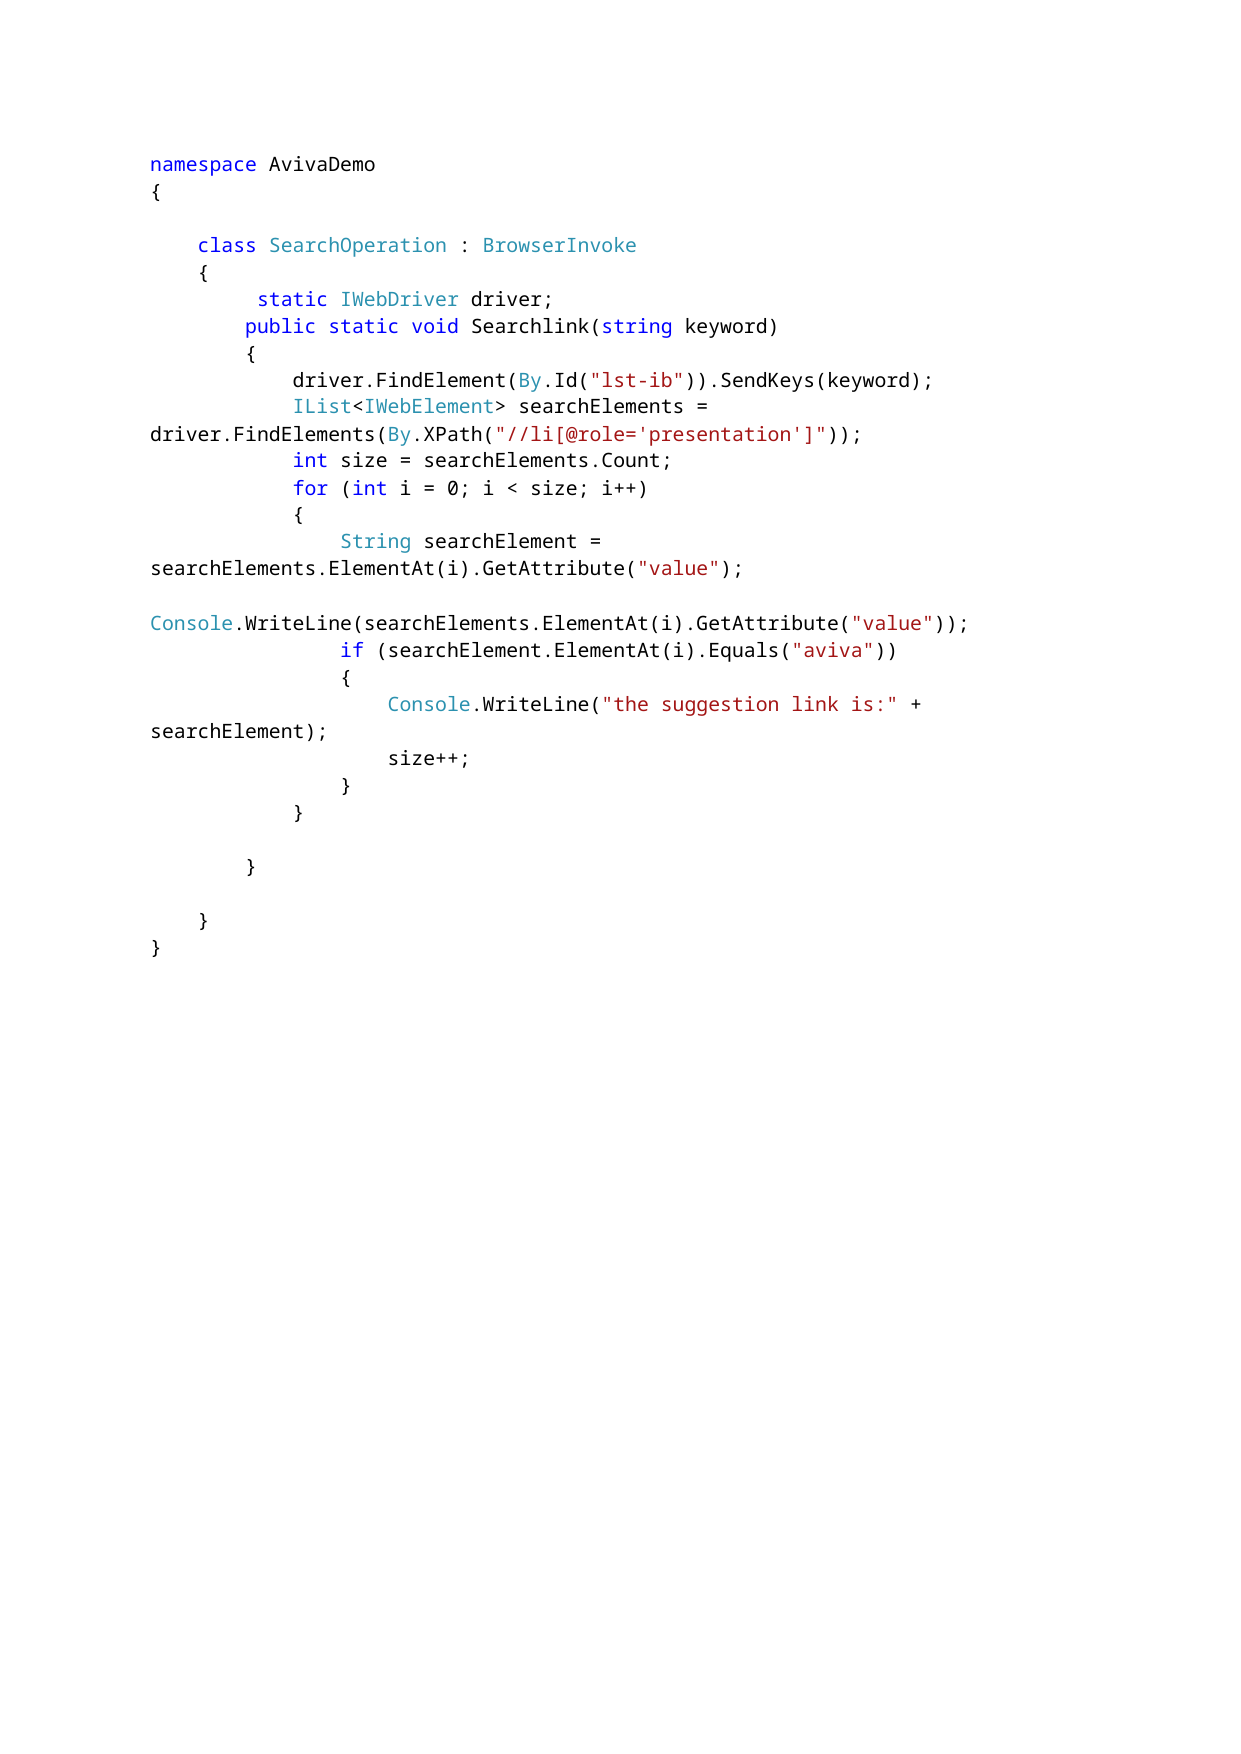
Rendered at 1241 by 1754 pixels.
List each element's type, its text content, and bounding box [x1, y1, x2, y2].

text { [150, 258, 1090, 285]
text { [150, 339, 1090, 366]
text } [150, 933, 1090, 960]
text static IWebDriver driver; [150, 285, 1090, 312]
text } [150, 852, 1090, 879]
text } [150, 906, 1090, 933]
text } [150, 772, 1090, 798]
text String searchElement = searchElements.ElementAt(i).GetAttribute("value"); [150, 528, 1090, 582]
text driver.FindElement(By.Id("lst-ib")).SendKeys(keyword); [150, 366, 1090, 393]
text int size = searchElements.Count; [150, 447, 1090, 474]
text for (int i = 0; i < size; i++) [150, 474, 1090, 501]
text IList<IWebElement> searchElements = driver.FindElements(By.XPath("//li[@role='presentation']")); [150, 393, 1090, 447]
text namespace AvivaDemo [150, 150, 1090, 177]
text { [150, 177, 1090, 204]
text { [150, 501, 1090, 528]
text public static void Searchlink(string keyword) [150, 312, 1090, 339]
text class SearchOperation : BrowserInvoke [150, 231, 1090, 258]
text Console.WriteLine("the suggestion link is:" + searchElement); [150, 691, 1090, 744]
text } [150, 798, 1090, 826]
text { [150, 664, 1090, 691]
text if (searchElement.ElementAt(i).Equals("aviva")) [150, 637, 1090, 664]
text Console.WriteLine(searchElements.ElementAt(i).GetAttribute("value")); [150, 582, 1090, 637]
text size++; [150, 744, 1090, 772]
